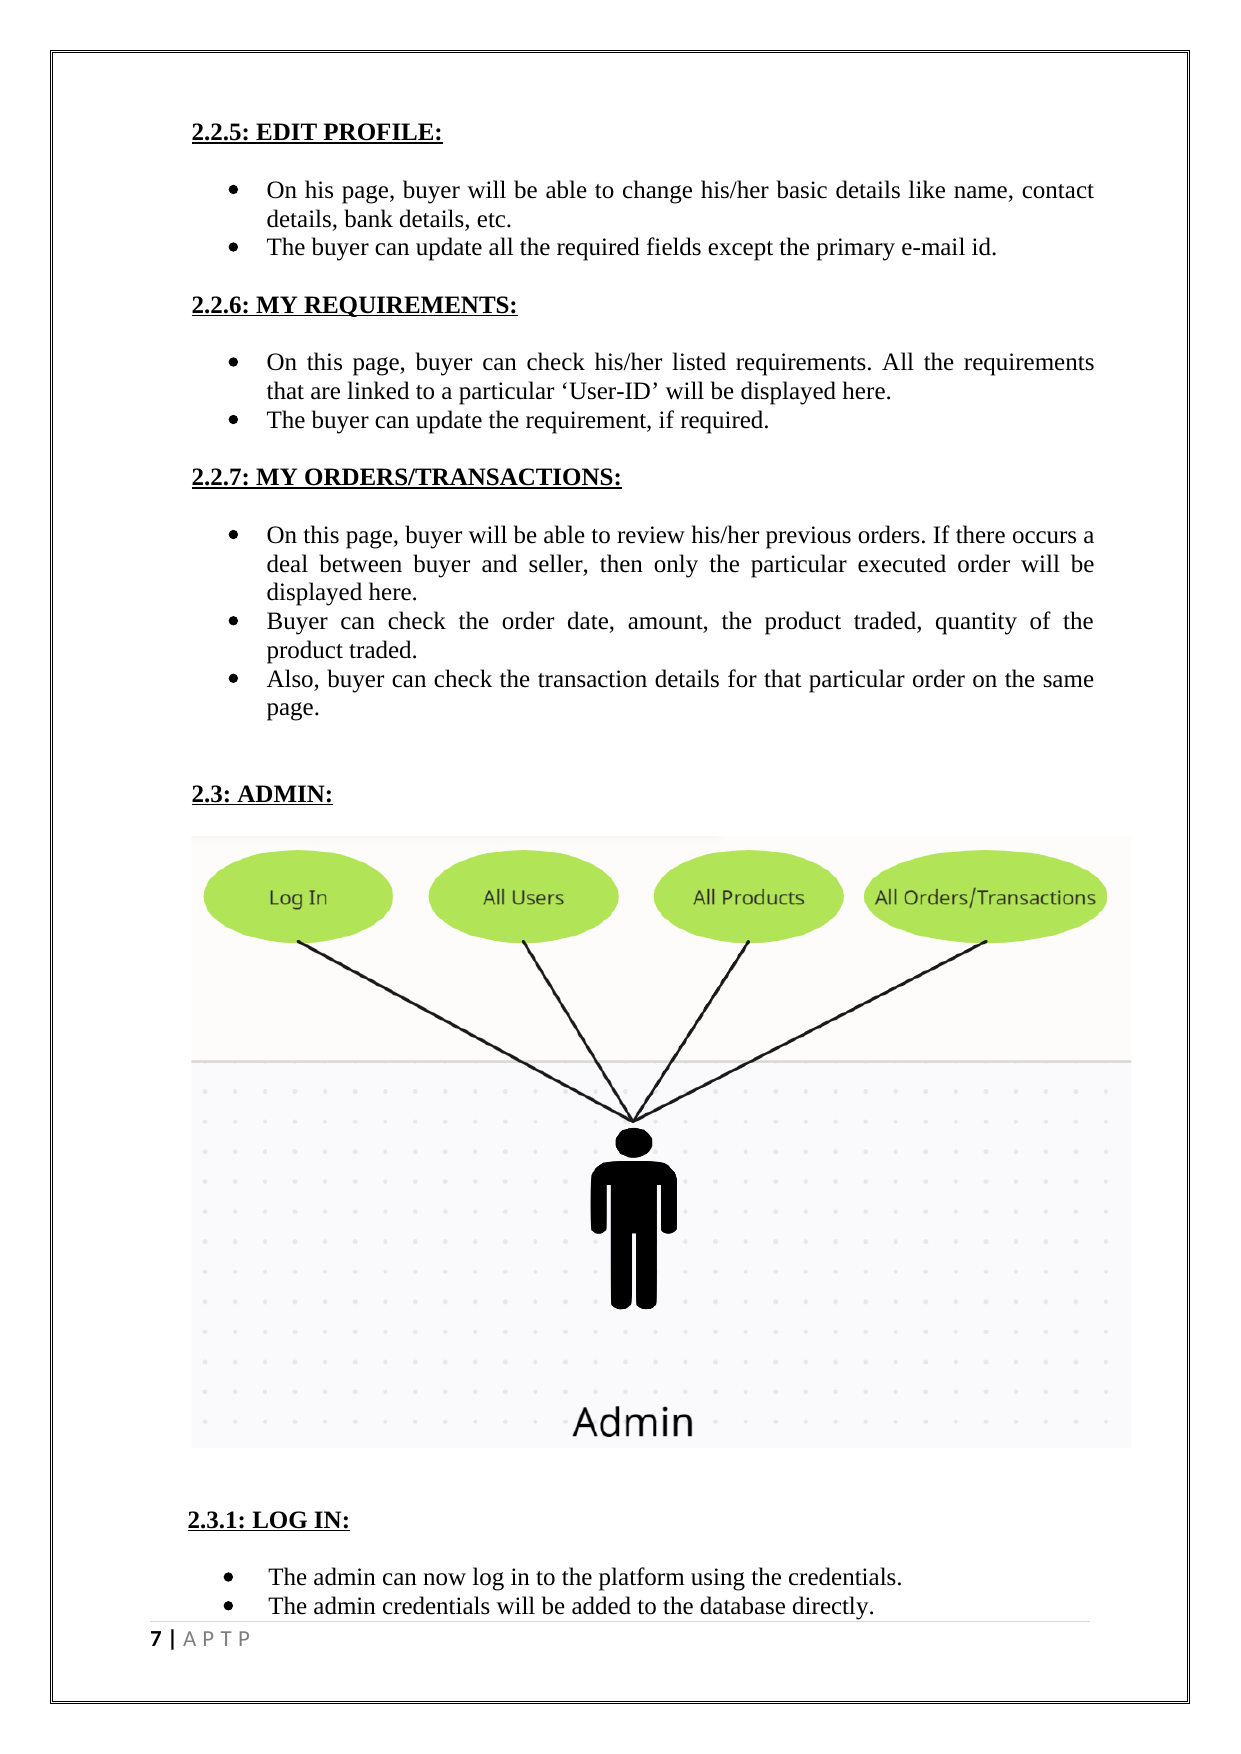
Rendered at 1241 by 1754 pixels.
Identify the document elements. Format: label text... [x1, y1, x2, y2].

list The buyer can update all the required fields except the primary e-mail id. [229, 232, 1095, 261]
list On this page, buyer can check his/her listed requirements. All the requirements that are linked to a particular ‘User-ID’ will be displayed here. [229, 347, 1095, 405]
list 2.2.7: MY ORDERS/TRANSACTIONS: [191, 462, 1095, 491]
picture [191, 836, 1132, 1448]
list 2.2.5: EDIT PROFILE: [191, 117, 1095, 146]
list The buyer can update the requirement, if required. [229, 405, 1095, 434]
list The admin credentials will be added to the database directly. [224, 1591, 1095, 1620]
list On his page, buyer will be able to change his/her basic details like name, contact details, bank details, etc. [229, 175, 1095, 232]
list 2.3: ADMIN: [191, 779, 1095, 807]
list The admin can now log in to the platform using the credentials. [224, 1562, 1095, 1591]
text 2.3.1: LOG IN: [150, 1505, 1095, 1534]
list Buyer can check the order date, amount, the product traded, quantity of the product traded. [229, 606, 1095, 664]
list Also, buyer can check the transaction details for that particular order on the same page. [229, 664, 1095, 721]
list 2.2.6: MY REQUIREMENTS: [191, 290, 1095, 319]
list On this page, buyer will be able to review his/her previous orders. If there occurs a deal between buyer and seller, then only the particular executed order will be displayed here. [229, 520, 1095, 606]
